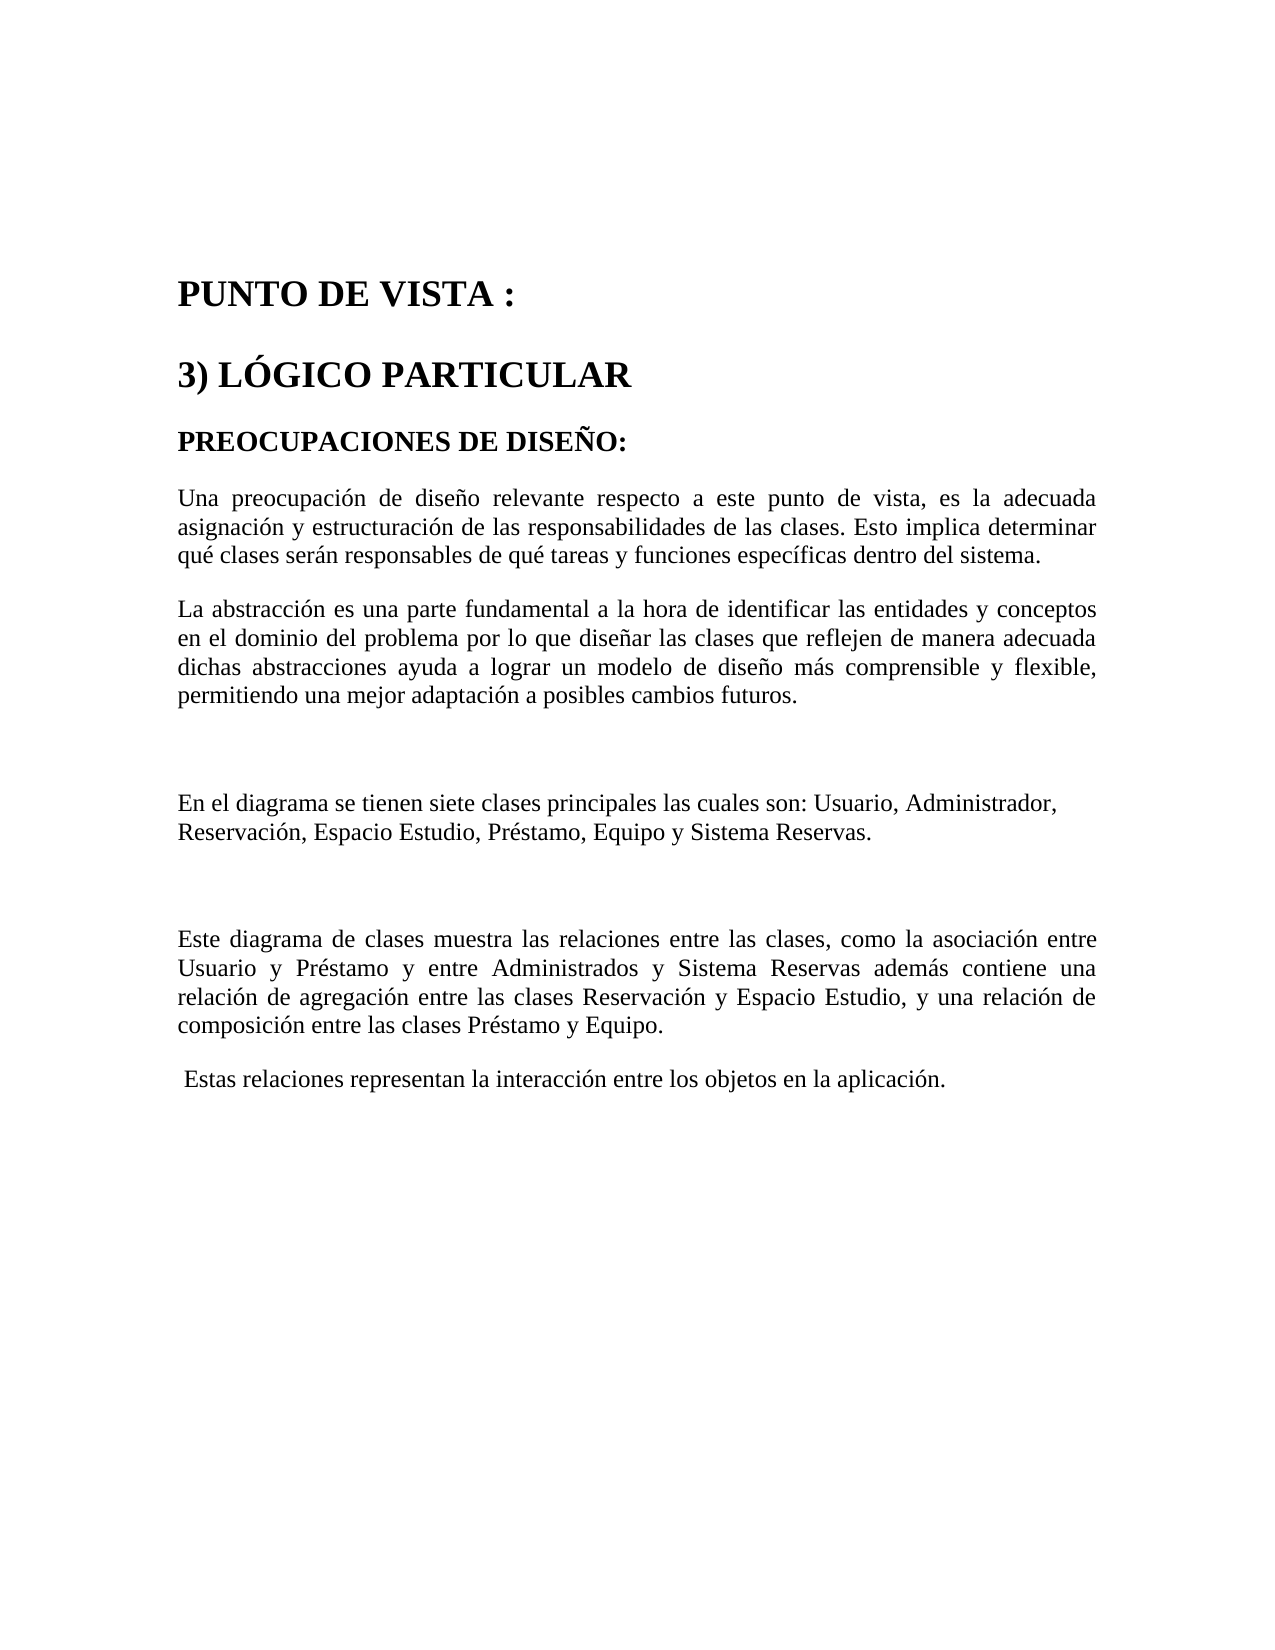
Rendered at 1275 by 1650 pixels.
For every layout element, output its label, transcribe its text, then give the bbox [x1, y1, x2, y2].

subtitle PREOCUPACIONES DE DISEÑO: [177, 424, 1098, 458]
text Estas relaciones representan la interacción entre los objetos en la aplicación. [177, 1064, 1098, 1093]
text Una preocupación de diseño relevante respecto a este punto de vista, es la adecuada asignación y estructuración de las responsabilidades de las clases. Esto implica determinar qué clases serán responsables de qué tareas y funciones específicas dentro del sistema. [177, 483, 1098, 569]
subtitle 3) LÓGICO PARTICULAR [177, 352, 1098, 395]
text La abstracción es una parte fundamental a la hora de identificar las entidades y conceptos en el dominio del problema por lo que diseñar las clases que reflejen de manera adecuada dichas abstracciones ayuda a lograr un modelo de diseño más comprensible y flexible, permitiendo una mejor adaptación a posibles cambios futuros. [177, 594, 1098, 709]
text En el diagrama se tienen siete clases principales las cuales son: Usuario, Administrador, Reservación, Espacio Estudio, Préstamo, Equipo y Sistema Reservas. [177, 788, 1098, 845]
subtitle PUNTO DE VISTA : [177, 271, 1098, 314]
text Este diagrama de clases muestra las relaciones entre las clases, como la asociación entre Usuario y Préstamo y entre Administrados y Sistema Reservas además contiene una relación de agregación entre las clases Reservación y Espacio Estudio, y una relación de composición entre las clases Préstamo y Equipo. [177, 924, 1098, 1039]
